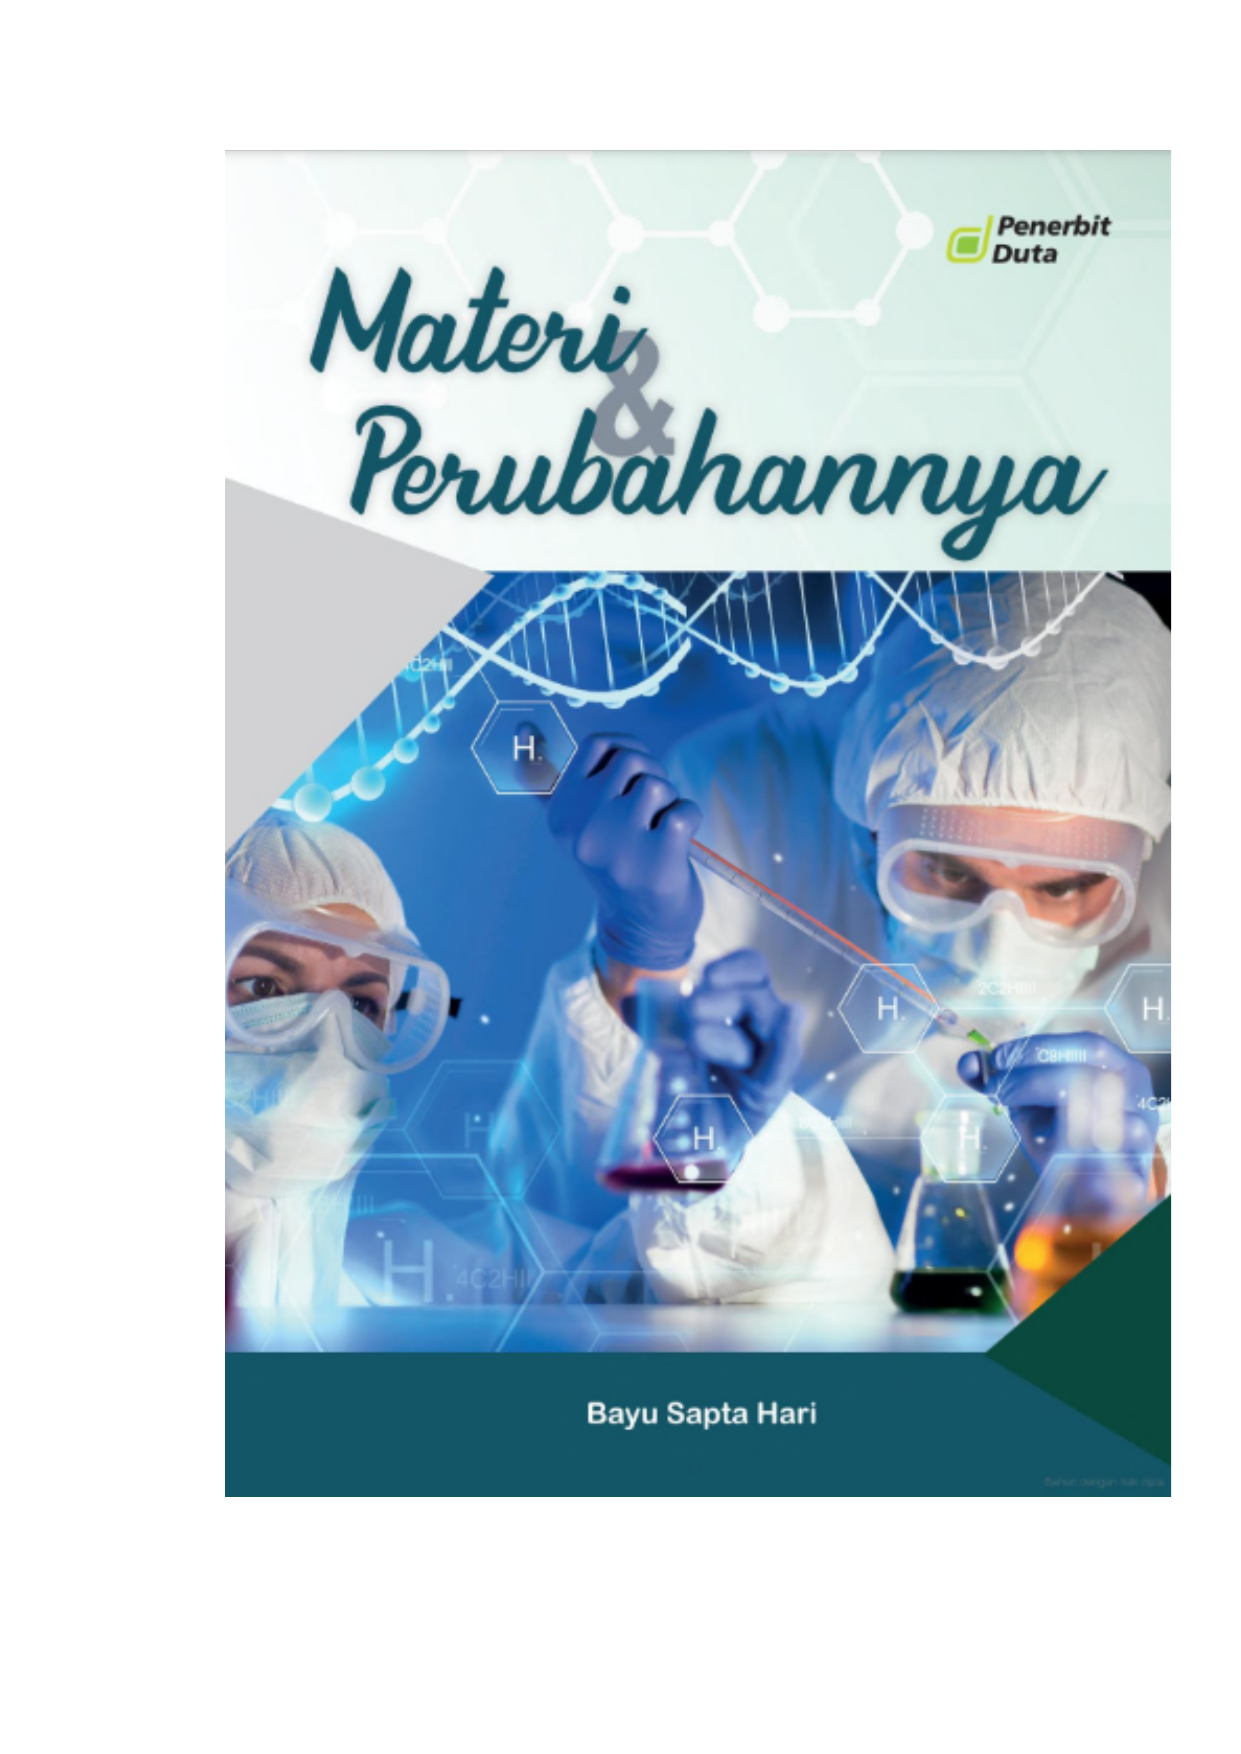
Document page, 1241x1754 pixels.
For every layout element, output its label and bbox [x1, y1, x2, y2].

picture [225, 150, 1172, 1497]
